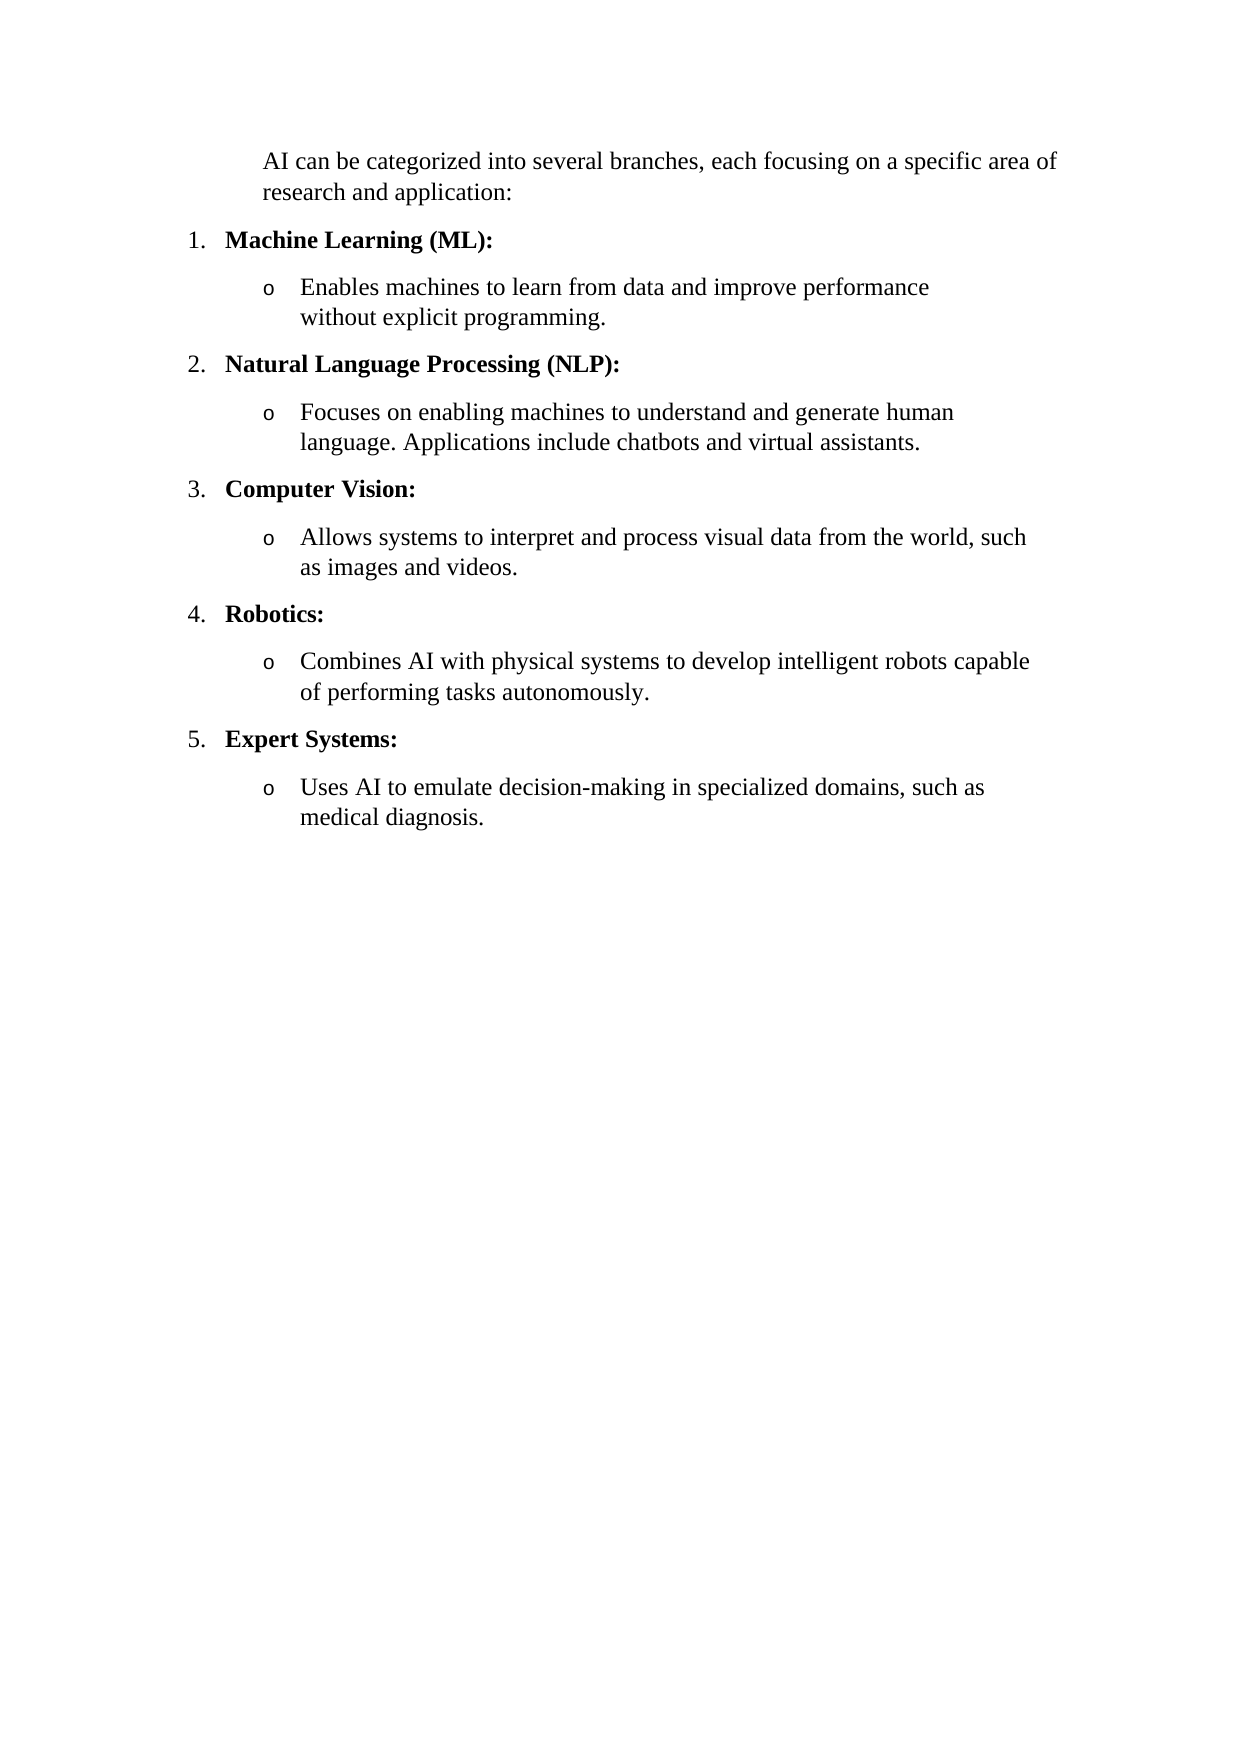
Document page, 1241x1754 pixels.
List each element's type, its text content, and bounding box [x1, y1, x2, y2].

subtitle Expert Systems: [187, 724, 1093, 753]
subtitle Robotics: [187, 599, 1093, 628]
subtitle Machine Learning (ML): [187, 225, 1093, 253]
list Allows systems to interpret and process visual data from the world, such as images and videos. [262, 522, 1049, 581]
subtitle Natural Language Processing (NLP): [187, 349, 1093, 378]
list Combines AI with physical systems to develop intelligent robots capable of performing tasks autonomously. [262, 646, 1052, 706]
list Focuses on enabling machines to understand and generate human language. Applications include chatbots and virtual assistants. [262, 397, 1053, 456]
text AI can be categorized into several branches, each focusing on a specific area of research and application: [262, 146, 1093, 206]
list Uses AI to emulate decision-making in specialized domains, such as medical diagnosis. [262, 772, 1064, 831]
subtitle Computer Vision: [187, 474, 1093, 503]
list Enables machines to learn from data and improve performance without explicit programming. [262, 272, 1007, 331]
